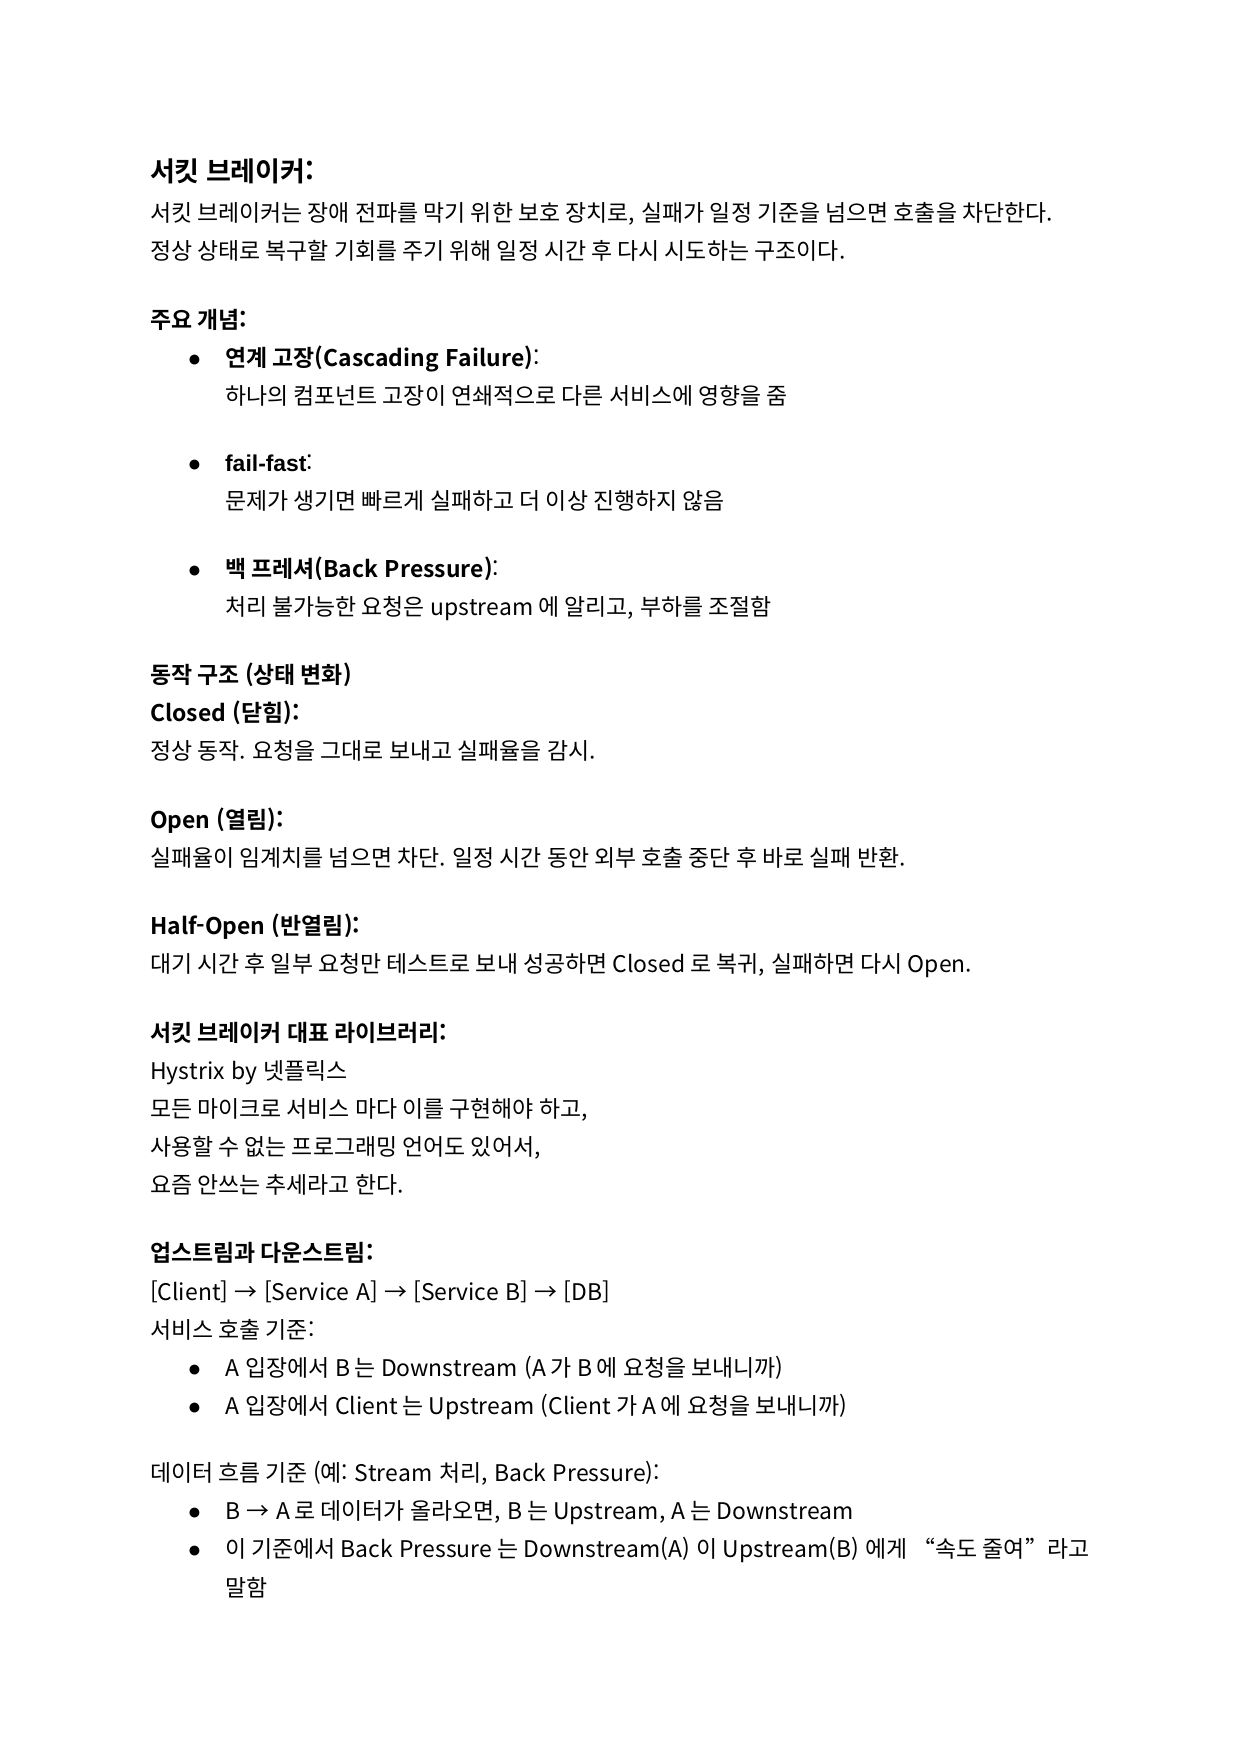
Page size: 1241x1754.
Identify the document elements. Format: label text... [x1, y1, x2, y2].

text Closed (닫힘): [150, 695, 1090, 728]
text 서킷 브레이커 대표 라이브러리: [150, 1014, 1090, 1048]
text 대기 시간 후 일부 요청만 테스트로 보내 성공하면 Closed로 복귀, 실패하면 다시 Open. [150, 946, 1090, 979]
text 사용할 수 없는 프로그래밍 언어도 있어서, [150, 1129, 1090, 1162]
text 실패율이 임계치를 넘으면 차단. 일정 시간 동안 외부 호출 중단 후 바로 실패 반환. [150, 840, 1090, 873]
text 주요 개념: [150, 302, 1090, 335]
text 동작 구조 (상태 변화) [150, 657, 1090, 690]
text 정상 상태로 복구할 기회를 주기 위해 일정 시간 후 다시 시도하는 구조이다. [150, 233, 1090, 266]
list fail-fast: 문제가 생기면 빠르게 실패하고 더 이상 진행하지 않음 [187, 445, 1090, 547]
text 정상 동작. 요청을 그대로 보내고 실패율을 감시. [150, 733, 1090, 766]
list B → A로 데이터가 올라오면, B는 Upstream, A는 Downstream [187, 1493, 1090, 1526]
text Hystrix by 넷플릭스 [150, 1053, 1090, 1086]
text 요즘 안쓰는 추세라고 한다. [150, 1167, 1090, 1200]
text 모든 마이크로 서비스 마다 이를 구현해야 하고, [150, 1091, 1090, 1124]
text 서비스 호출 기준: [150, 1312, 1090, 1345]
list A 입장에서 Client는 Upstream (Client가 A에 요청을 보내니까) [187, 1388, 1090, 1451]
list 이 기준에서 Back Pressure는 Downstream(A) 이 Upstream(B) 에게 “속도 줄여”라고 말함 [187, 1531, 1090, 1603]
list A 입장에서 B는 Downstream (A가 B에 요청을 보내니까) [187, 1350, 1090, 1383]
text 데이터 흐름 기준 (예: Stream 처리, Back Pressure): [150, 1455, 1090, 1488]
text 서킷 브레이커: [150, 150, 1090, 189]
text 서킷 브레이커는 장애 전파를 막기 위한 보호 장치로, 실패가 일정 기준을 넘으면 호출을 차단한다. [150, 195, 1090, 228]
text 업스트림과 다운스트림: [150, 1235, 1090, 1268]
list 백 프레셔(Back Pressure): 처리 불가능한 요청은 upstream에 알리고, 부하를 조절함 [187, 551, 1090, 622]
list 연계 고장(Cascading Failure): 하나의 컴포넌트 고장이 연쇄적으로 다른 서비스에 영향을 줌 [187, 340, 1090, 441]
text Half-Open (반열림): [150, 908, 1090, 941]
text [Client] → [Service A] → [Service B] → [DB] [150, 1273, 1090, 1307]
text Open (열림): [150, 802, 1090, 835]
